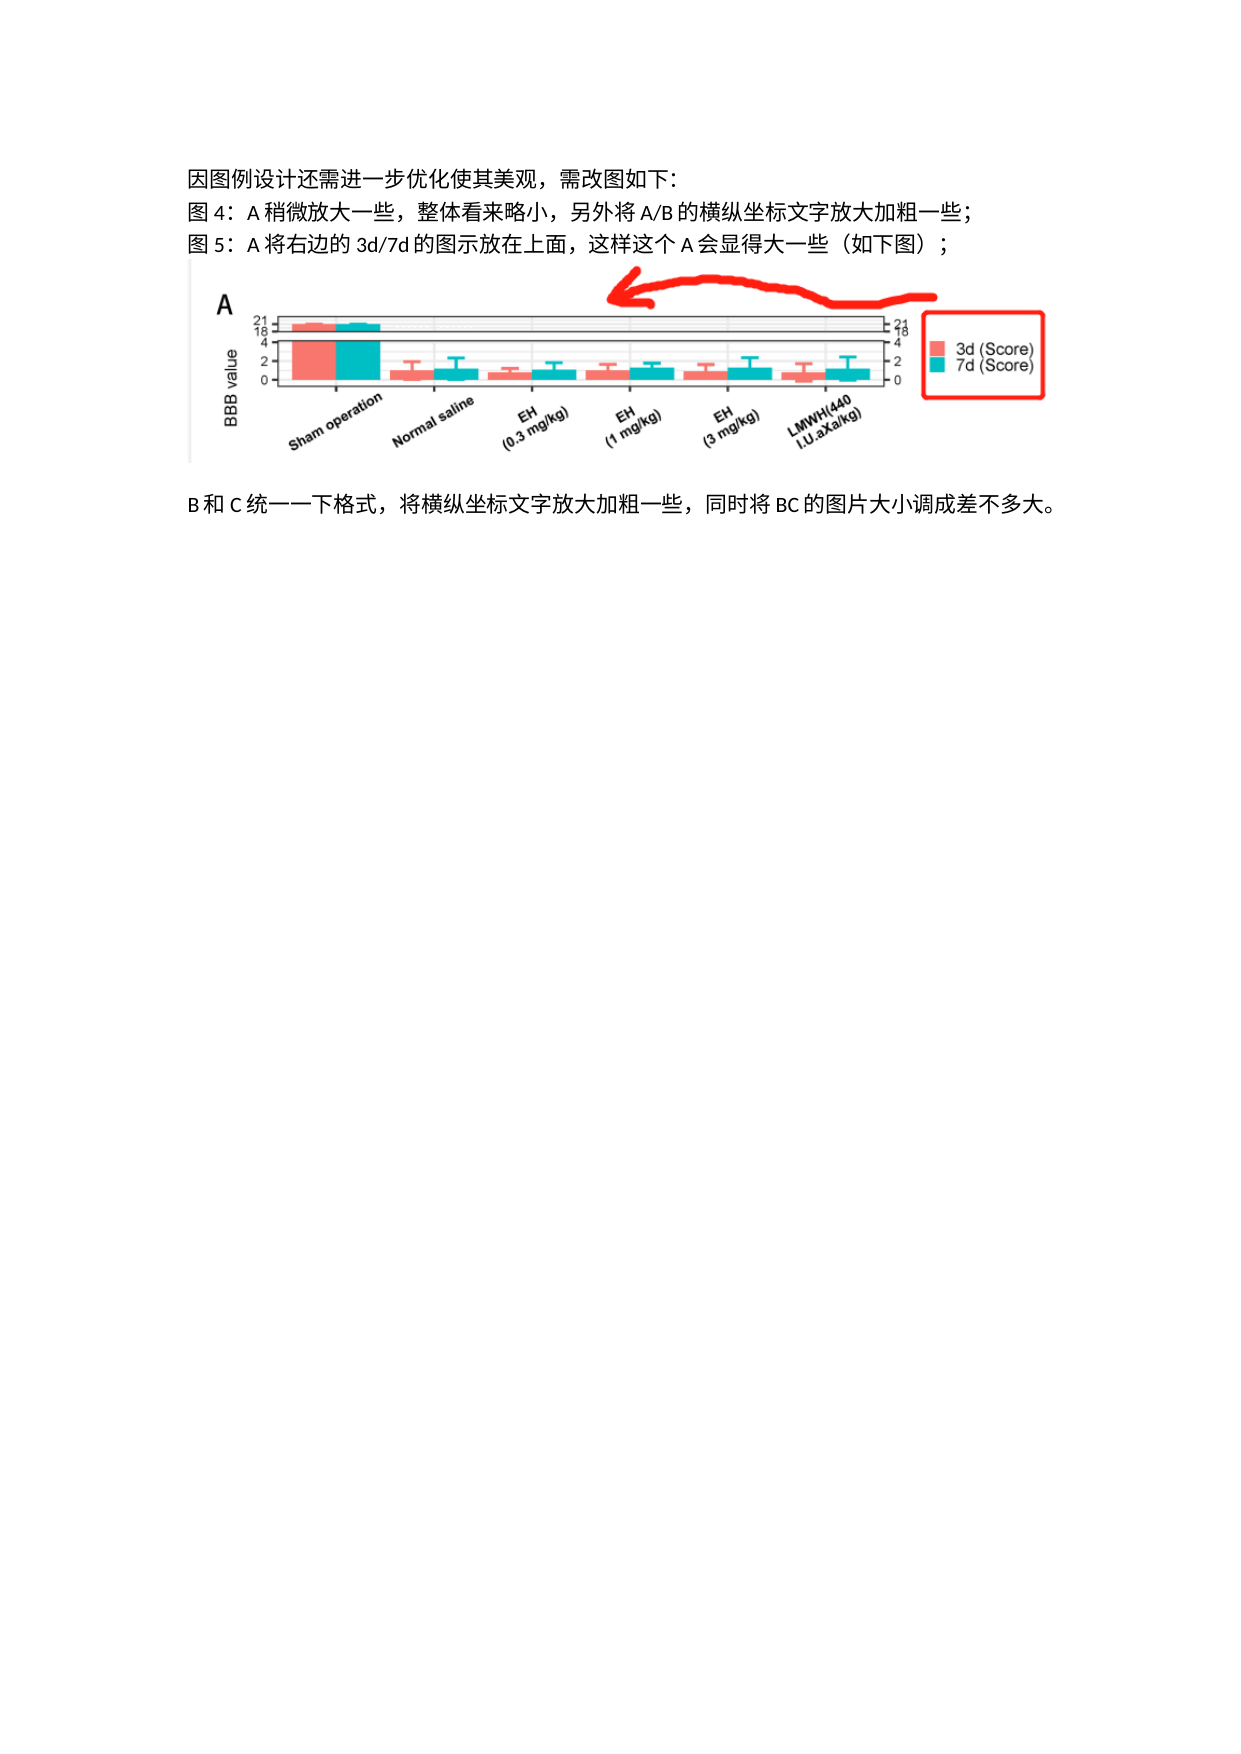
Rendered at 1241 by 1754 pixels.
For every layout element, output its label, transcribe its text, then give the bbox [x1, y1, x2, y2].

text 图4：A稍微放大一些，整体看来略小，另外将A/B的横纵坐标文字放大加粗一些； [187, 194, 1053, 227]
text B和C统一一下格式，将横纵坐标文字放大加粗一些，同时将BC的图片大小调成差不多大。 [187, 487, 1053, 552]
picture [187, 259, 1052, 463]
text 因图例设计还需进一步优化使其美观，需改图如下： [187, 162, 1053, 194]
text 图5：A将右边的3d/7d的图示放在上面，这样这个A会显得大一些（如下图）； [187, 227, 1053, 259]
